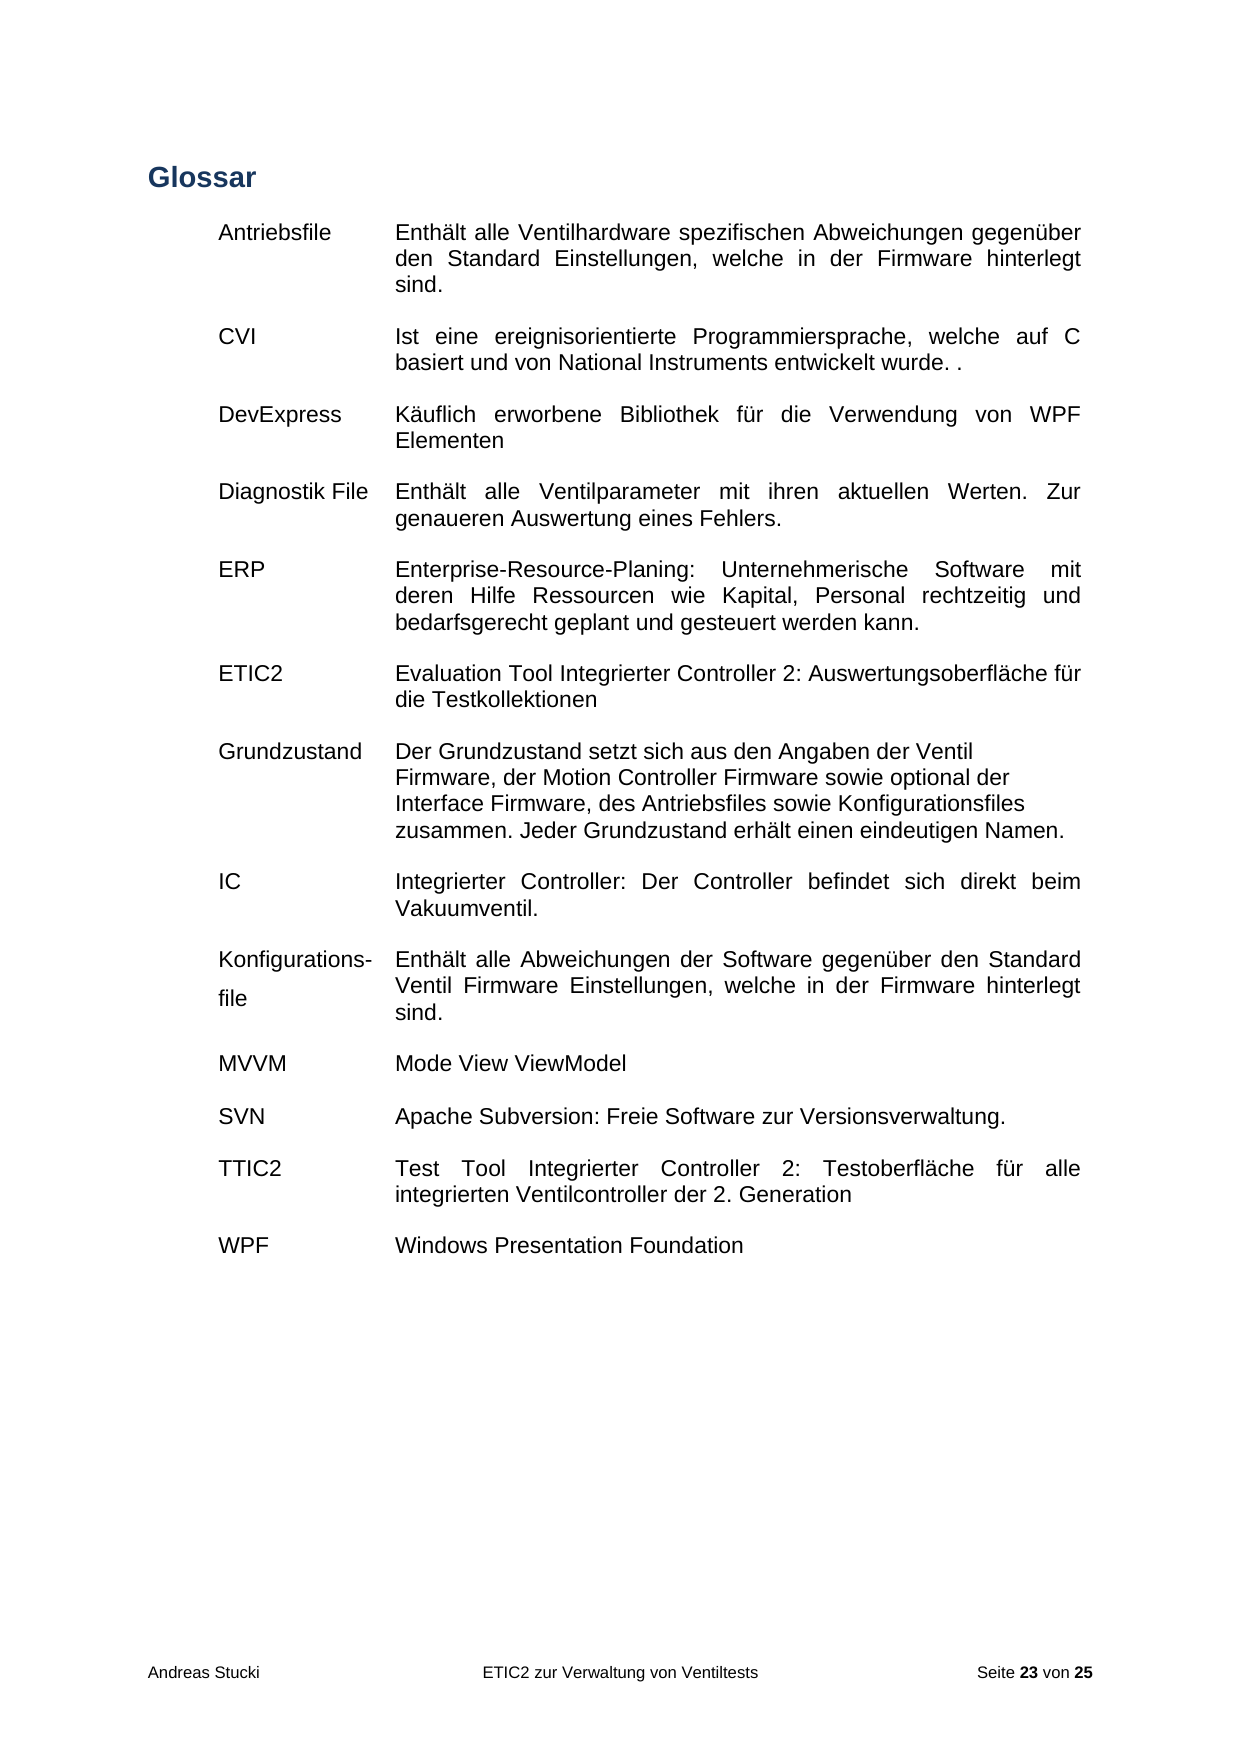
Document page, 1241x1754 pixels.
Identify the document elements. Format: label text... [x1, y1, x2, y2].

table_cell Diagnostik File [207, 466, 383, 543]
table_cell Windows Presentation Foundation [384, 1220, 1092, 1273]
table_cell SVN [207, 1091, 383, 1142]
table_cell Enthält alle Abweichungen der Software gegenüber den Standard Ventil Firmware Einstellungen, welche in der Firmware hinterlegt sind. [384, 933, 1092, 1037]
subtitle Glossar [148, 160, 1092, 194]
table_cell Konfigurations- file [207, 933, 383, 1037]
table_cell Evaluation Tool Integrierter Controller 2: Auswertungsoberfläche für die Testkollektionen [384, 648, 1092, 725]
table_cell WPF [207, 1220, 383, 1273]
table_cell Käuflich erworbene Bibliothek für die Verwendung von WPF Elementen [384, 388, 1092, 466]
table_cell MVVM [207, 1038, 383, 1091]
table_cell Ist eine ereignisorientierte Programmiersprache, welche auf C basiert und von National Instruments entwickelt wurde. . [384, 310, 1092, 388]
table_header Enthält alle Ventilhardware spezifischen Abweichungen gegenüber den Standard Einstellungen, welche in der Firmware hinterlegt sind. [384, 206, 1092, 310]
table_cell Enterprise-Resource-Planing: Unternehmerische Software mit deren Hilfe Ressourcen wie Kapital, Personal rechtzeitig und bedarfsgerecht geplant und gesteuert werden kann. [384, 544, 1092, 647]
table_cell DevExpress [207, 388, 383, 466]
table_cell Integrierter Controller: Der Controller befindet sich direkt beim Vakuumventil. [384, 856, 1092, 933]
table_cell Mode View ViewModel [384, 1038, 1092, 1091]
table_cell ERP [207, 544, 383, 647]
table_cell TTIC2 [207, 1142, 383, 1220]
table_header Antriebsfile [207, 206, 383, 310]
table_cell Enthält alle Ventilparameter mit ihren aktuellen Werten. Zur genaueren Auswertung eines Fehlers. [384, 466, 1092, 543]
table_cell Test Tool Integrierter Controller 2: Testoberfläche für alle integrierten Ventilcontroller der 2. Generation [384, 1142, 1092, 1220]
table_cell IC [207, 856, 383, 933]
table_cell ETIC2 [207, 648, 383, 725]
table_cell Der Grundzustand setzt sich aus den Angaben der Ventil Firmware, der Motion Controller Firmware sowie optional der Interface Firmware, des Antriebsfiles sowie Konfigurationsfiles zusammen. Jeder Grundzustand erhält einen eindeutigen Namen. [384, 725, 1092, 856]
table_cell CVI [207, 310, 383, 388]
table_cell Grundzustand [207, 725, 383, 856]
table_cell Apache Subversion: Freie Software zur Versionsverwaltung. [384, 1091, 1092, 1142]
